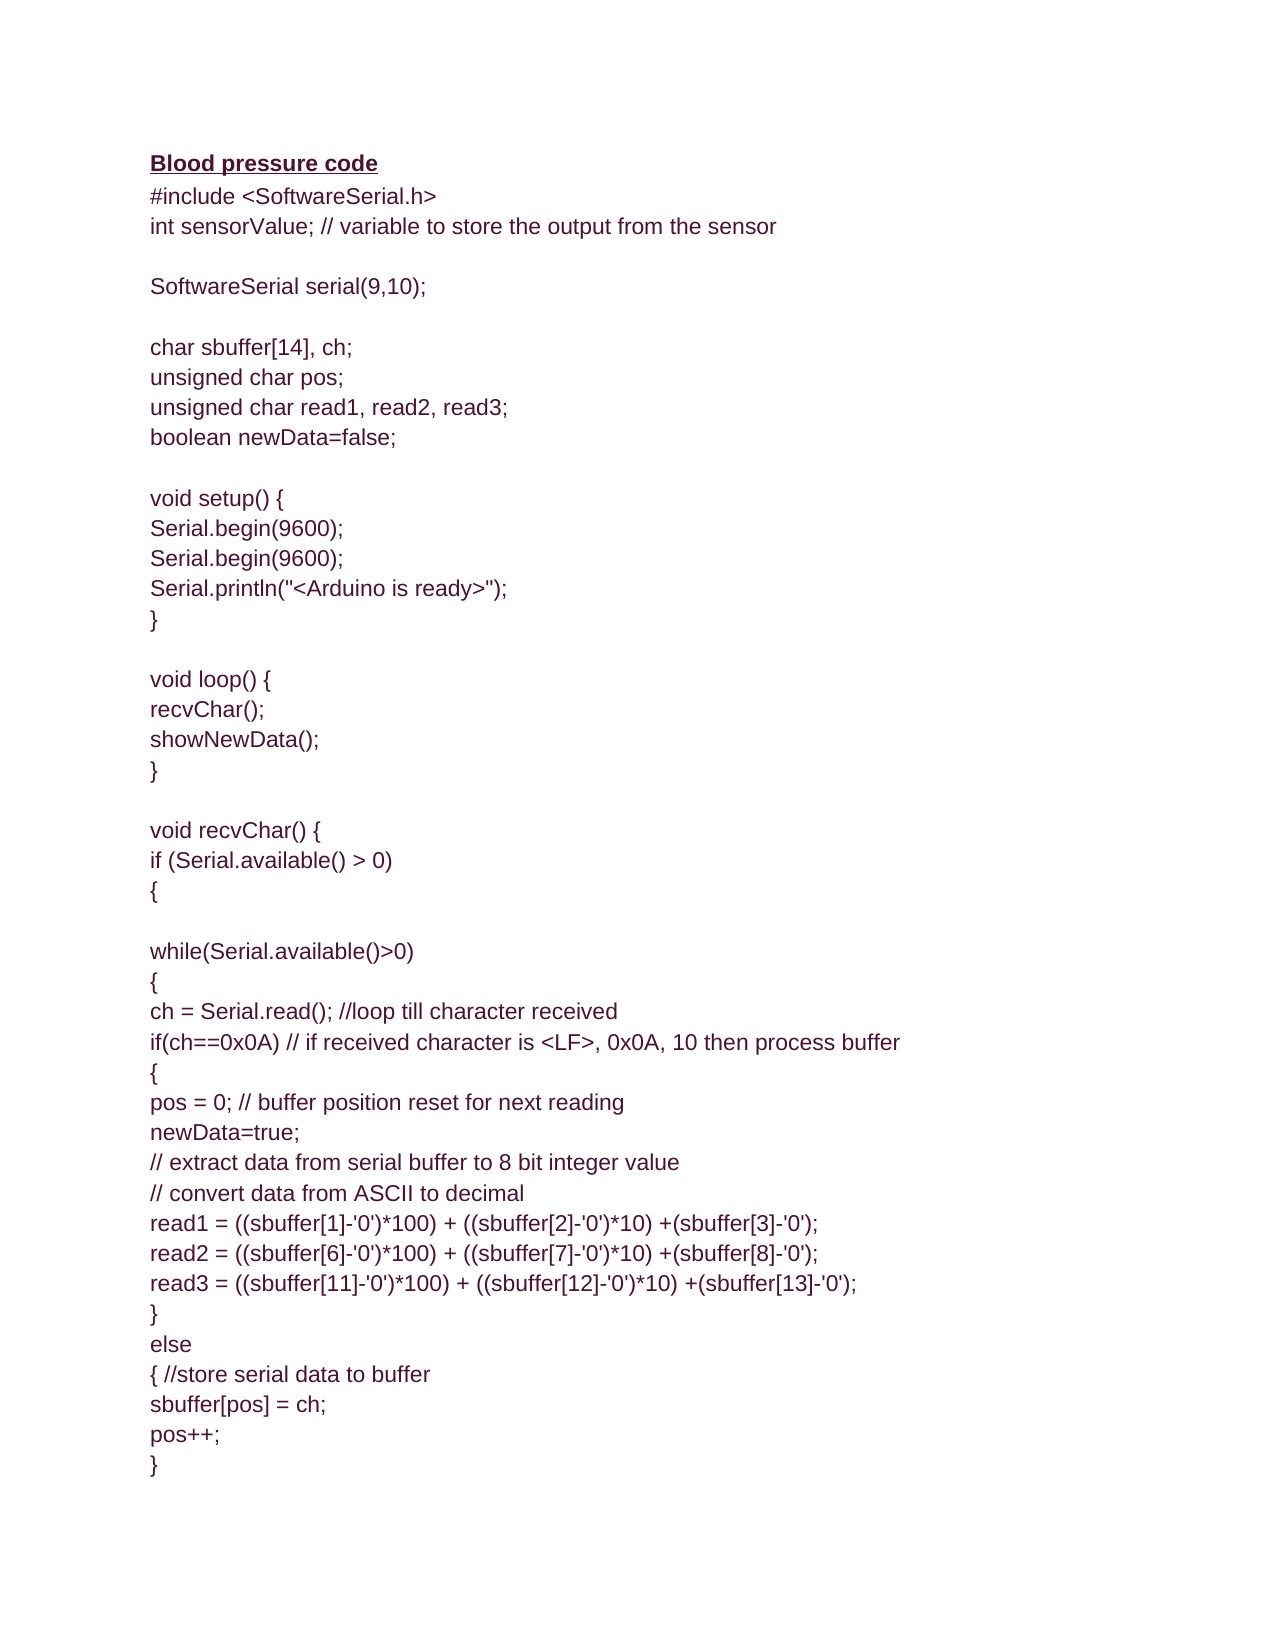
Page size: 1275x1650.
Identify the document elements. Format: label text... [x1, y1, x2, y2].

text void loop() { [150, 666, 1125, 692]
text { [150, 877, 1125, 904]
text else [150, 1331, 1125, 1357]
text if (Serial.available() > 0) [150, 847, 1125, 873]
text sbuffer[pos] = ch; [150, 1391, 1125, 1417]
text } [150, 1451, 1125, 1478]
text pos = 0; // buffer position reset for next reading [150, 1089, 1125, 1115]
text } [150, 1300, 1125, 1327]
text { [150, 968, 1125, 994]
text boolean newData=false; [150, 424, 1125, 451]
text #include <SoftwareSerial.h> [150, 183, 1125, 209]
text read1 = ((sbuffer[1]-'0')*100) + ((sbuffer[2]-'0')*10) +(sbuffer[3]-'0'); [150, 1210, 1125, 1236]
text unsigned char read1, read2, read3; [150, 394, 1125, 420]
text Serial.begin(9600); [150, 515, 1125, 541]
text newData=true; [150, 1119, 1125, 1145]
text pos++; [150, 1421, 1125, 1447]
text void recvChar() { [150, 817, 1125, 843]
text unsigned char pos; [150, 364, 1125, 390]
text recvChar(); [150, 696, 1125, 722]
text char sbuffer[14], ch; [150, 334, 1125, 360]
text SoftwareSerial serial(9,10); [150, 273, 1125, 299]
text int sensorValue; // variable to store the output from the sensor [150, 213, 1125, 239]
text { [150, 1059, 1125, 1085]
text Serial.begin(9600); [150, 545, 1125, 571]
text Serial.println("<Arduino is ready>"); [150, 575, 1125, 602]
text while(Serial.available()>0) [150, 938, 1125, 964]
text void setup() { [150, 485, 1125, 511]
text read3 = ((sbuffer[11]-'0')*100) + ((sbuffer[12]-'0')*10) +(sbuffer[13]-'0'); [150, 1270, 1125, 1296]
text read2 = ((sbuffer[6]-'0')*100) + ((sbuffer[7]-'0')*10) +(sbuffer[8]-'0'); [150, 1240, 1125, 1266]
text } [150, 757, 1125, 783]
title Blood pressure code [150, 150, 1125, 176]
text showNewData(); [150, 726, 1125, 753]
text } [150, 606, 1125, 632]
text ch = Serial.read(); //loop till character received [150, 998, 1125, 1024]
text if(ch==0x0A) // if received character is <LF>, 0x0A, 10 then process buffer [150, 1028, 1125, 1055]
text // extract data from serial buffer to 8 bit integer value [150, 1149, 1125, 1176]
text { //store serial data to buffer [150, 1361, 1125, 1387]
text // convert data from ASCII to decimal [150, 1179, 1125, 1206]
